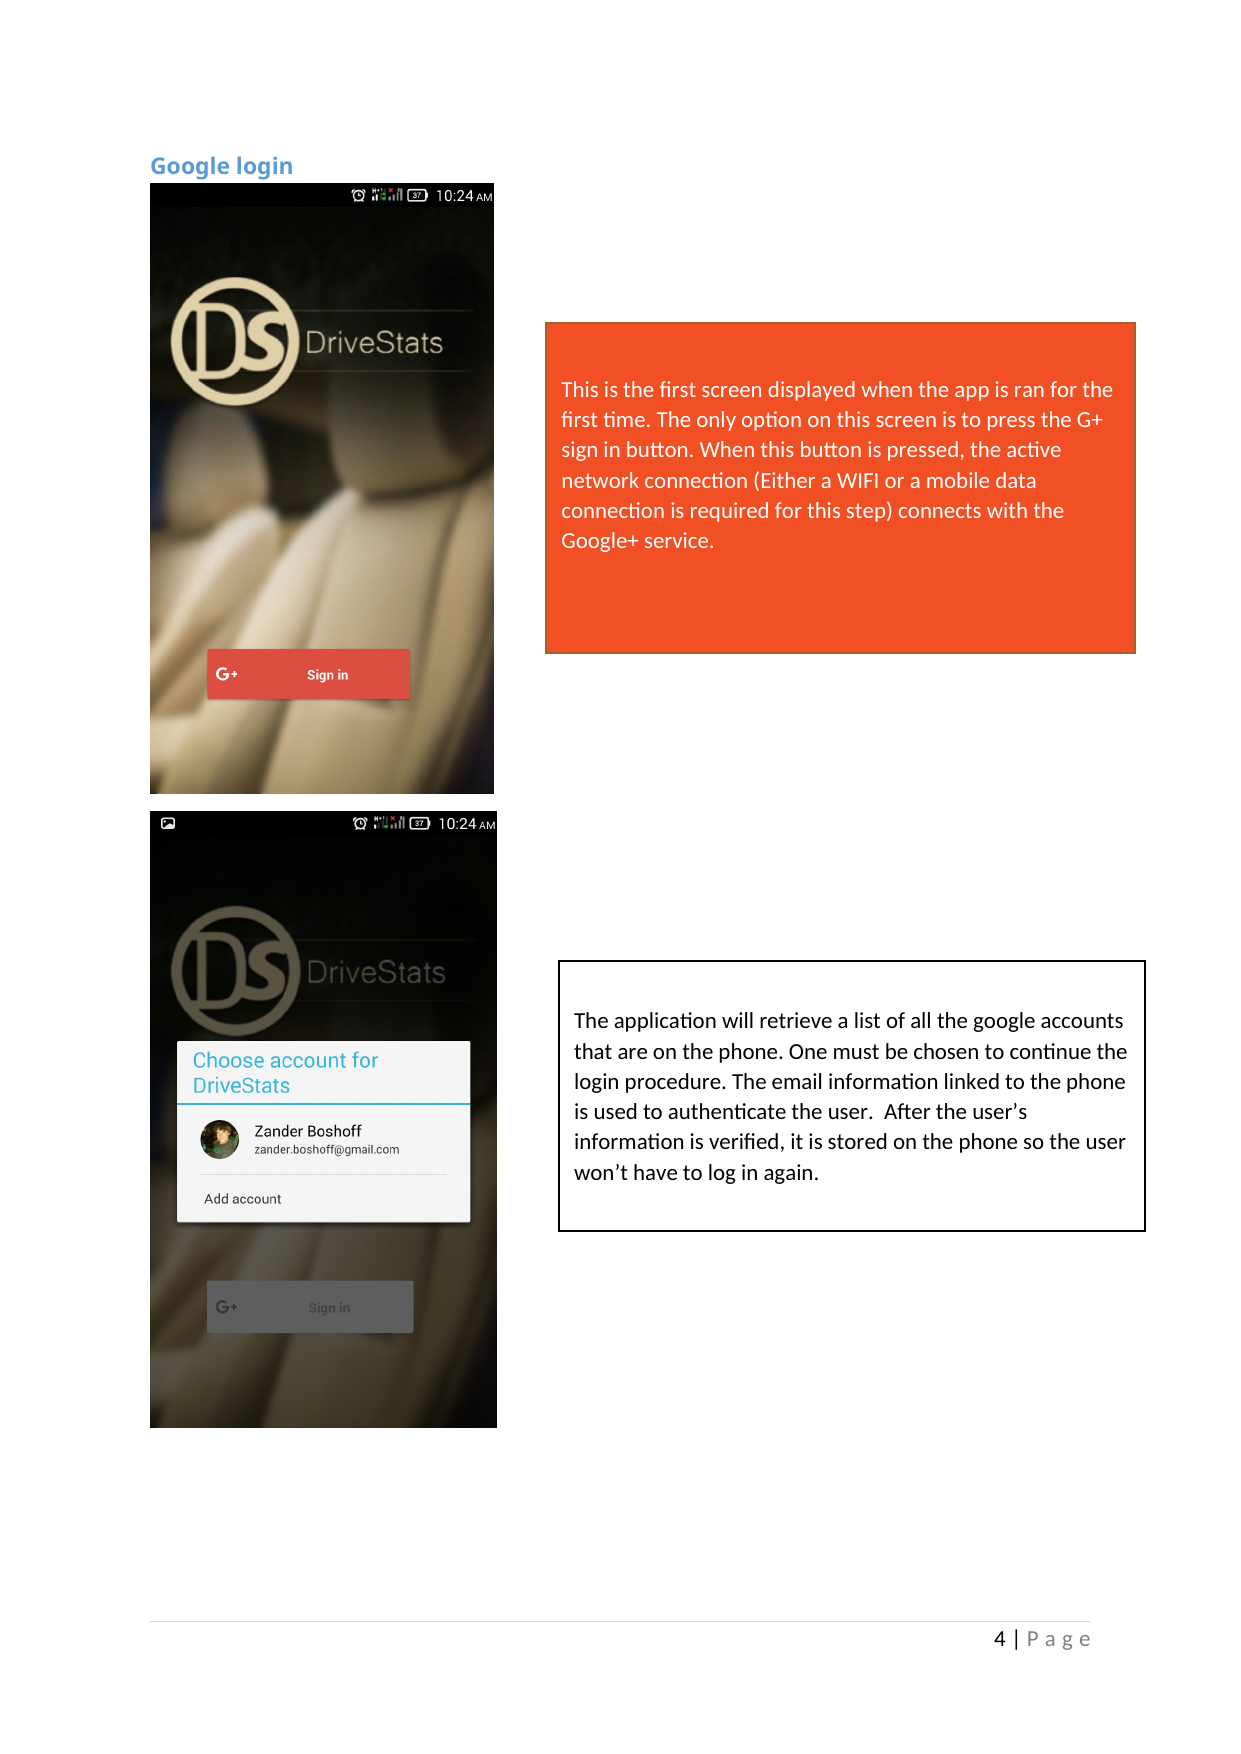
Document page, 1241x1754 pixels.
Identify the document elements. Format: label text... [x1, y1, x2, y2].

picture [150, 811, 497, 1428]
subtitle Google login [150, 150, 1090, 181]
picture [150, 183, 494, 794]
